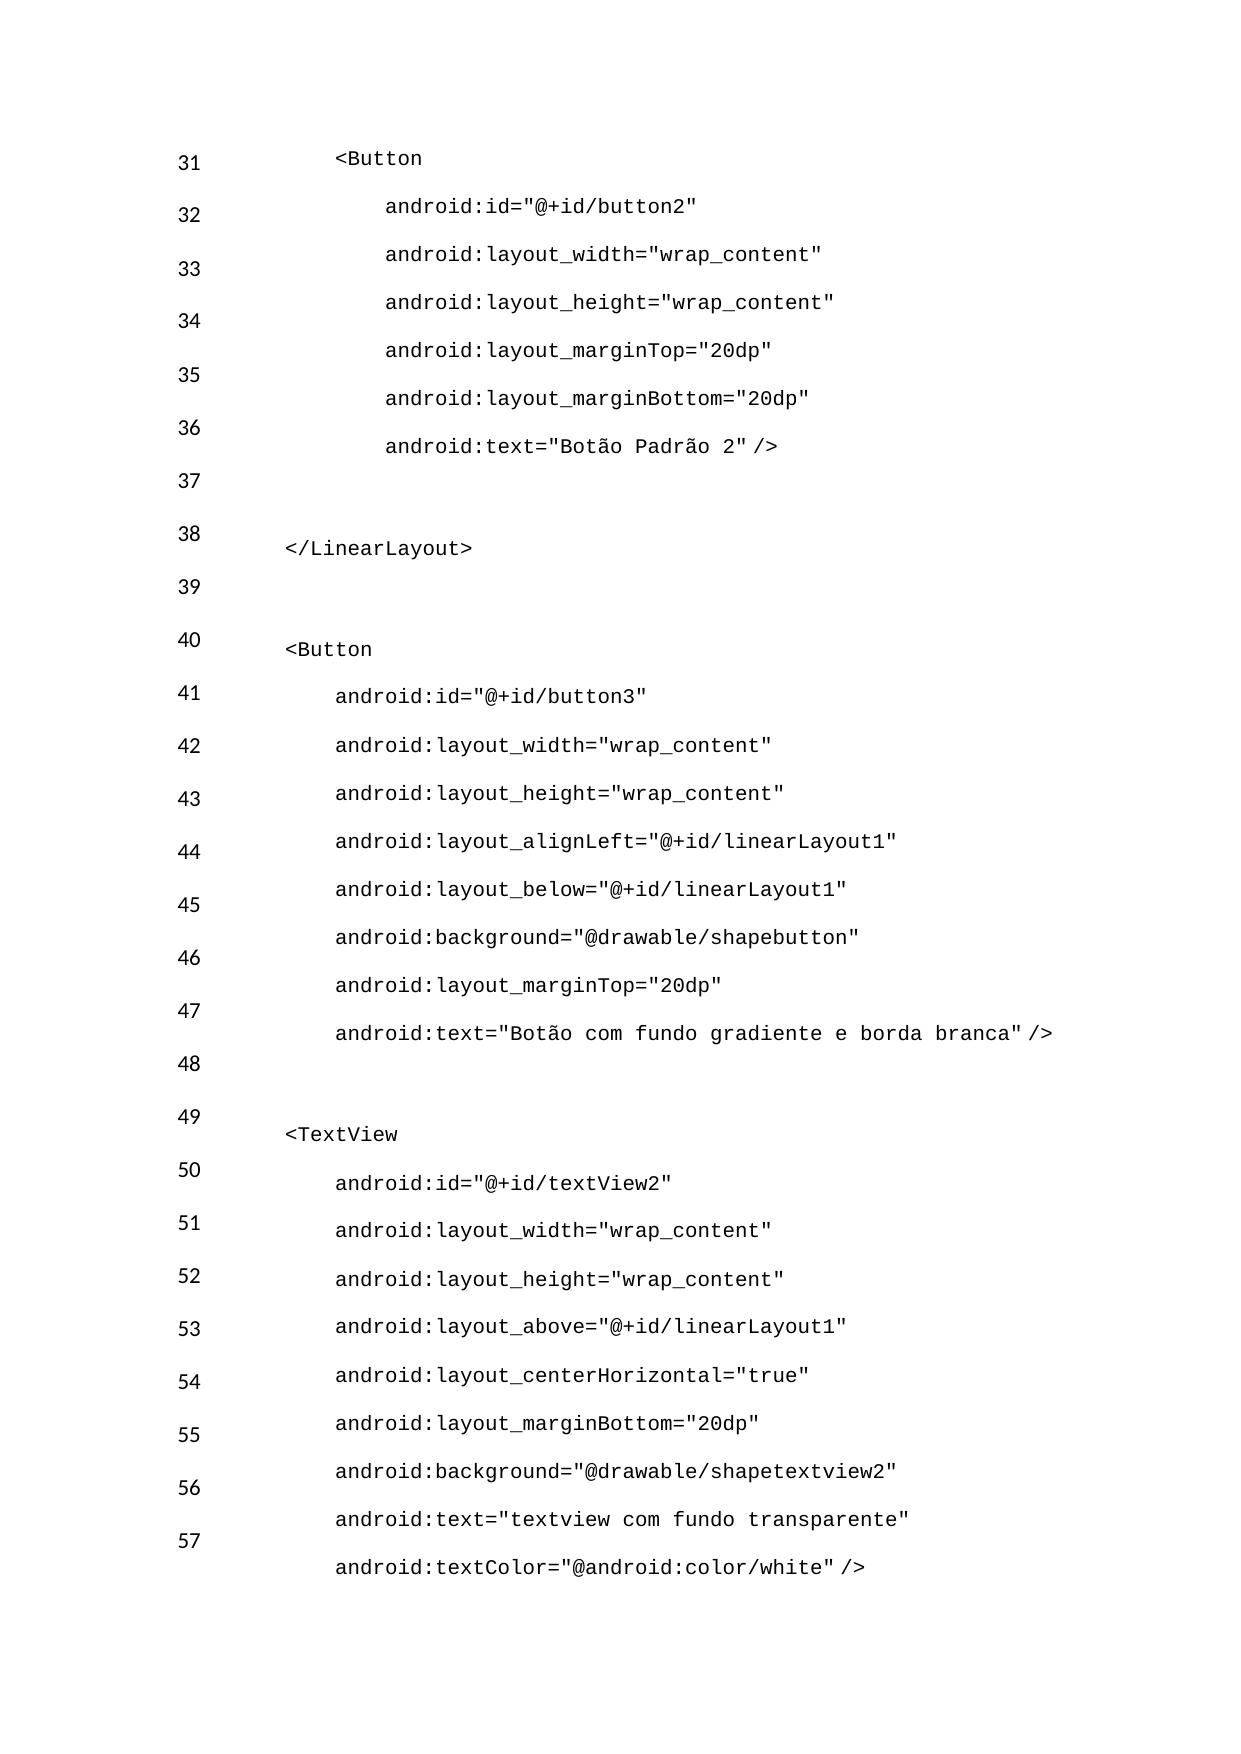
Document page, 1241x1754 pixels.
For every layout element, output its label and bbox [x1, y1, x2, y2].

table_header [235, 148, 1240, 1605]
table_header [177, 148, 235, 1605]
